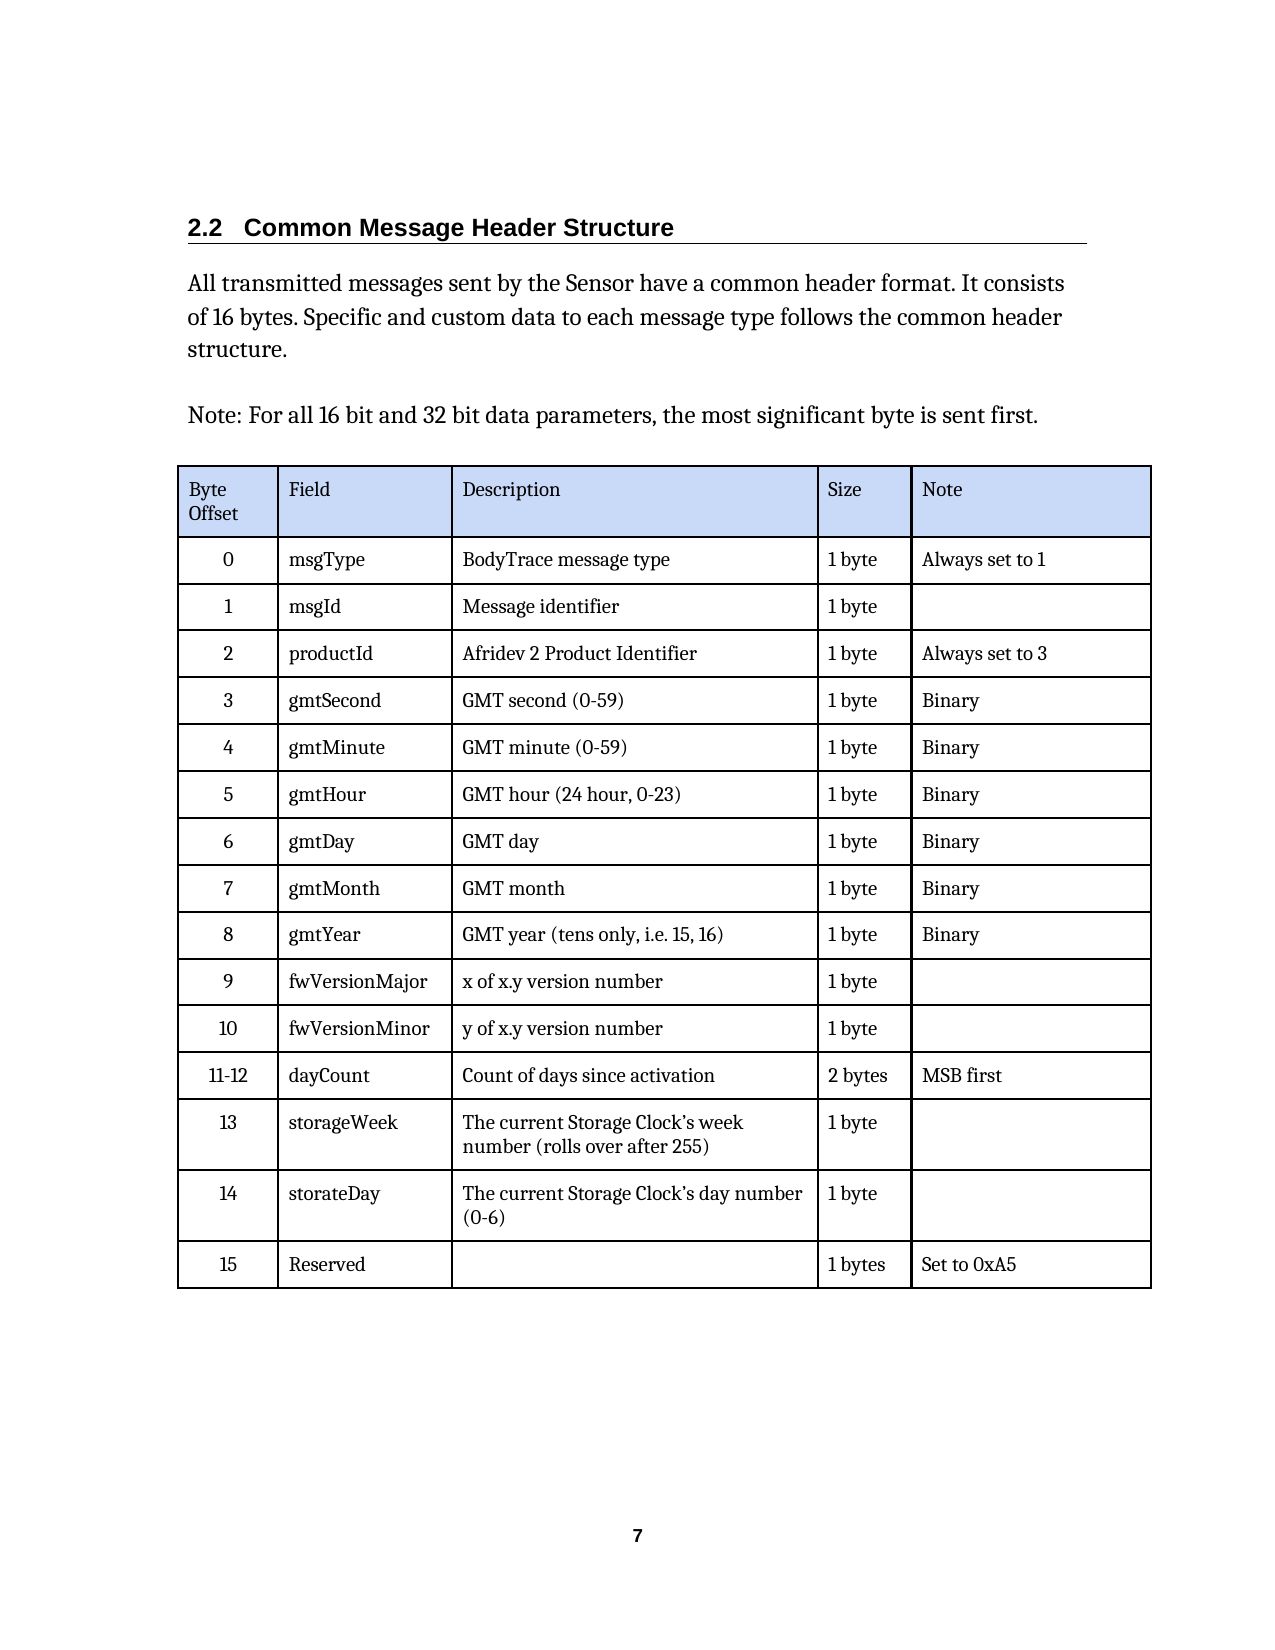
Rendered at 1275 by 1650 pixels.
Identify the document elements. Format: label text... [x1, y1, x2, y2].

table_cell 9 [179, 960, 277, 1004]
table_cell GMT second (0-59) [453, 678, 817, 723]
table_cell storageWeek [279, 1100, 451, 1169]
text Note: For all 16 bit and 32 bit data parameters, the most significant byte is sent first. [187, 401, 1087, 430]
table_cell 1 byte [819, 1171, 910, 1240]
table_cell 1 byte [819, 1100, 910, 1169]
table_cell gmtMinute [279, 725, 451, 770]
table_cell 5 [179, 772, 277, 817]
table_cell Always set to 1 [913, 538, 1150, 582]
table_cell The current Storage Clock’s week number (rolls over after 255) [453, 1100, 817, 1169]
table_cell 1 byte [819, 678, 910, 723]
table_cell [913, 1006, 1150, 1051]
table_cell 1 byte [819, 913, 910, 957]
table_cell 1 byte [819, 819, 910, 864]
table_cell 10 [179, 1006, 277, 1051]
text All transmitted messages sent by the Sensor have a common header format. It consists of 16 bytes. Specific and custom data to each message type follows the common header structure. [187, 269, 1087, 364]
table_cell 1 byte [819, 772, 910, 817]
table_cell 2 [179, 631, 277, 676]
table_header Note [913, 467, 1150, 536]
table_cell productId [279, 631, 451, 676]
table_cell Set to 0xA5 [913, 1242, 1150, 1287]
table_cell 8 [179, 913, 277, 957]
table_cell x of x.y version number [453, 960, 817, 1004]
table_header Description [453, 467, 817, 536]
table_cell Message identifier [453, 585, 817, 629]
table_cell [913, 1100, 1150, 1169]
table_cell 1 byte [819, 631, 910, 676]
table_cell Binary [913, 866, 1150, 911]
table_cell Reserved [279, 1242, 451, 1287]
table_cell GMT hour (24 hour, 0-23) [453, 772, 817, 817]
subtitle Common Message Header Structure [187, 212, 1087, 244]
table_cell gmtMonth [279, 866, 451, 911]
table_cell 13 [179, 1100, 277, 1169]
table_cell GMT year (tens only, i.e. 15, 16) [453, 913, 817, 957]
table_header Field [279, 467, 451, 536]
table_cell 1 byte [819, 1006, 910, 1051]
table_cell Binary [913, 772, 1150, 817]
table_cell [913, 1171, 1150, 1240]
table_cell Always set to 3 [913, 631, 1150, 676]
table_cell 1 byte [819, 960, 910, 1004]
table_cell y of x.y version number [453, 1006, 817, 1051]
table_cell 7 [179, 866, 277, 911]
table_cell 3 [179, 678, 277, 723]
table_cell 11-12 [179, 1053, 277, 1098]
table_cell 4 [179, 725, 277, 770]
table_cell 1 byte [819, 538, 910, 582]
table_cell gmtHour [279, 772, 451, 817]
table_header Size [819, 467, 910, 536]
table_cell 0 [179, 538, 277, 582]
table_cell 1 byte [819, 585, 910, 629]
table_cell 2 bytes [819, 1053, 910, 1098]
table_cell GMT minute (0-59) [453, 725, 817, 770]
table_cell gmtSecond [279, 678, 451, 723]
table_cell [913, 960, 1150, 1004]
table_cell msgType [279, 538, 451, 582]
table_cell dayCount [279, 1053, 451, 1098]
table_cell 1 bytes [819, 1242, 910, 1287]
table_cell Binary [913, 913, 1150, 957]
table_cell Binary [913, 725, 1150, 770]
table_cell gmtYear [279, 913, 451, 957]
table_cell BodyTrace message type [453, 538, 817, 582]
table_cell GMT month [453, 866, 817, 911]
table_cell [913, 585, 1150, 629]
table_cell 15 [179, 1242, 277, 1287]
table_cell Binary [913, 678, 1150, 723]
table_cell 1 [179, 585, 277, 629]
table_cell fwVersionMinor [279, 1006, 451, 1051]
table_cell 14 [179, 1171, 277, 1240]
table_cell MSB first [913, 1053, 1150, 1098]
table_cell 1 byte [819, 725, 910, 770]
table_cell msgId [279, 585, 451, 629]
table_cell [453, 1242, 817, 1287]
table_cell Binary [913, 819, 1150, 864]
table_cell 6 [179, 819, 277, 864]
table_cell gmtDay [279, 819, 451, 864]
table_cell Count of days since activation [453, 1053, 817, 1098]
table_cell The current Storage Clock’s day number (0-6) [453, 1171, 817, 1240]
table_cell Afridev 2 Product Identifier [453, 631, 817, 676]
table_cell fwVersionMajor [279, 960, 451, 1004]
table_header Byte Offset [179, 467, 277, 536]
table_cell storateDay [279, 1171, 451, 1240]
table_cell GMT day [453, 819, 817, 864]
table_cell 1 byte [819, 866, 910, 911]
